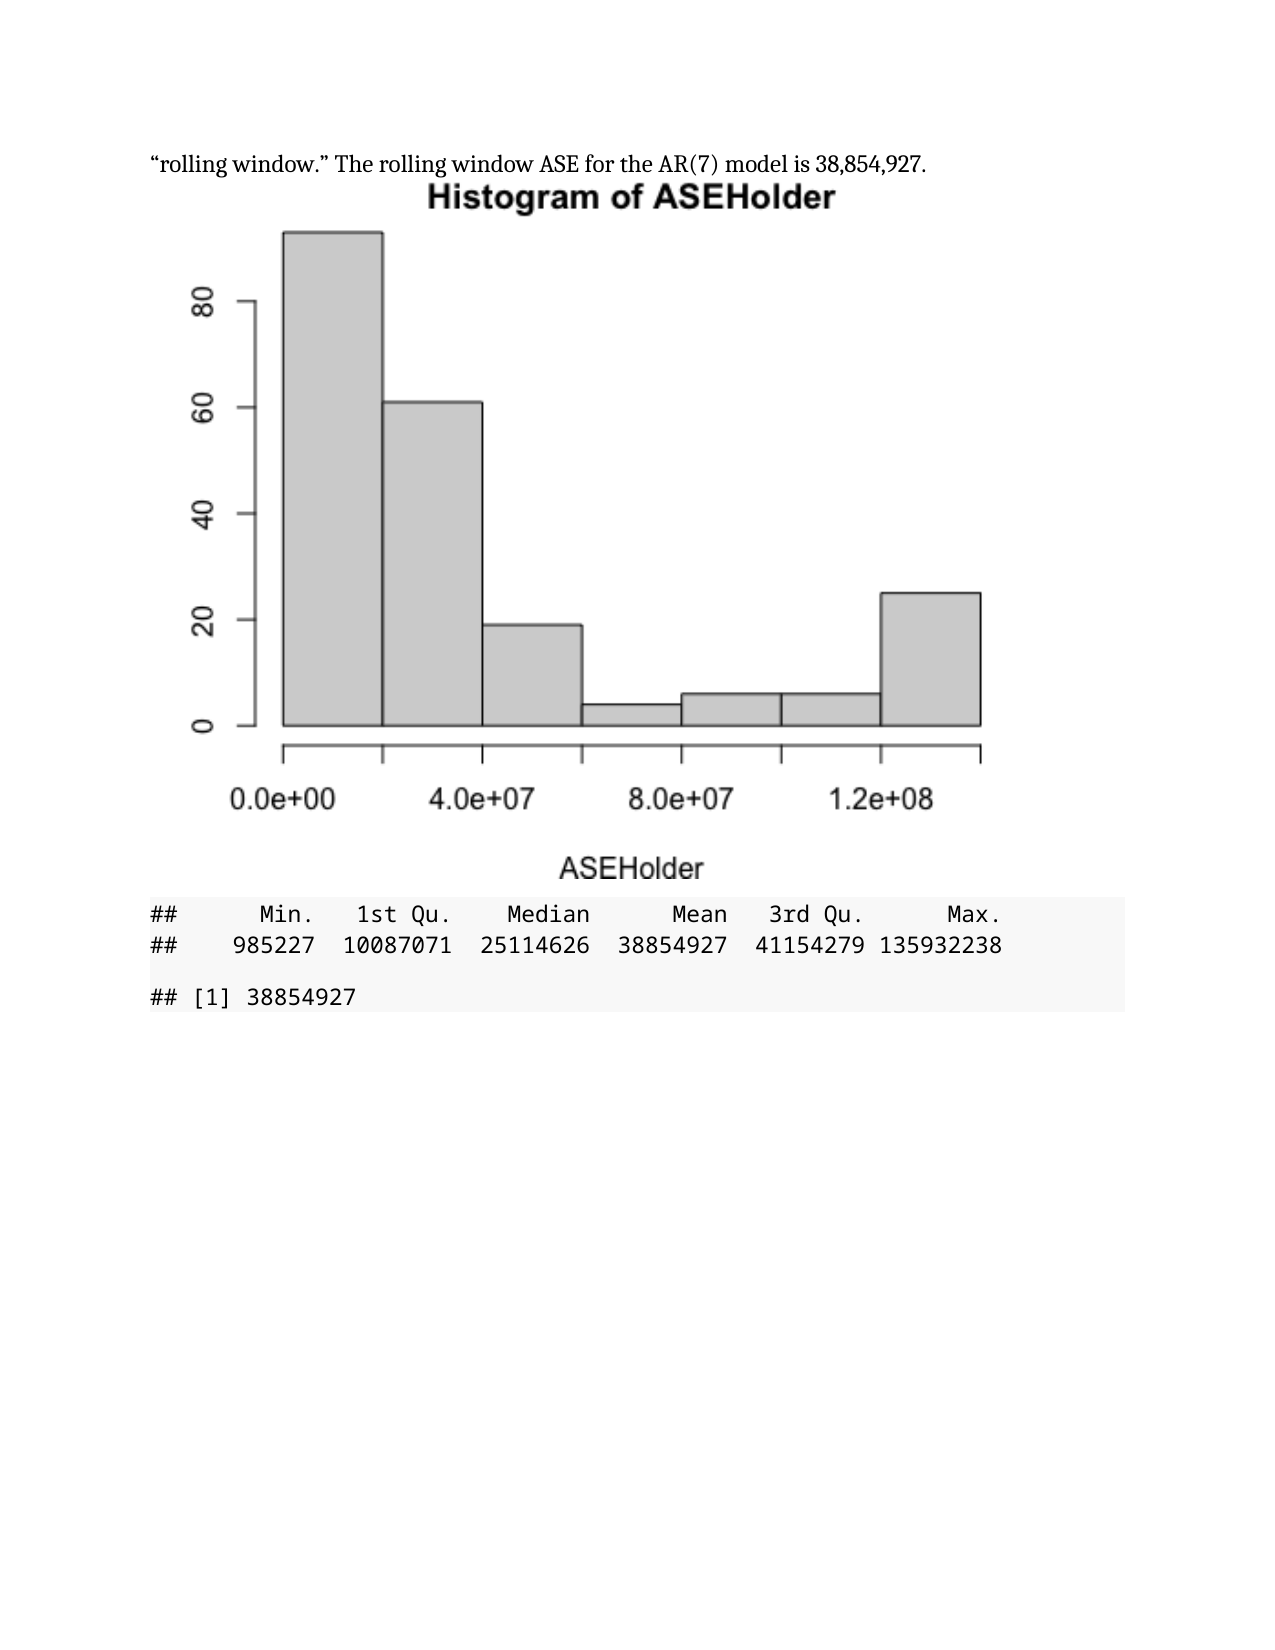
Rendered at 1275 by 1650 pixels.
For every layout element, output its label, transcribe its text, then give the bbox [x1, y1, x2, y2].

picture [168, 178, 1044, 879]
text ## Min. 1st Qu. Median Mean 3rd Qu. Max. ## 985227 10087071 25114626 38854927 41154279 135932238 [150, 897, 1125, 960]
text ## [1] 38854927 [150, 981, 1125, 1012]
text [150, 150, 1125, 879]
